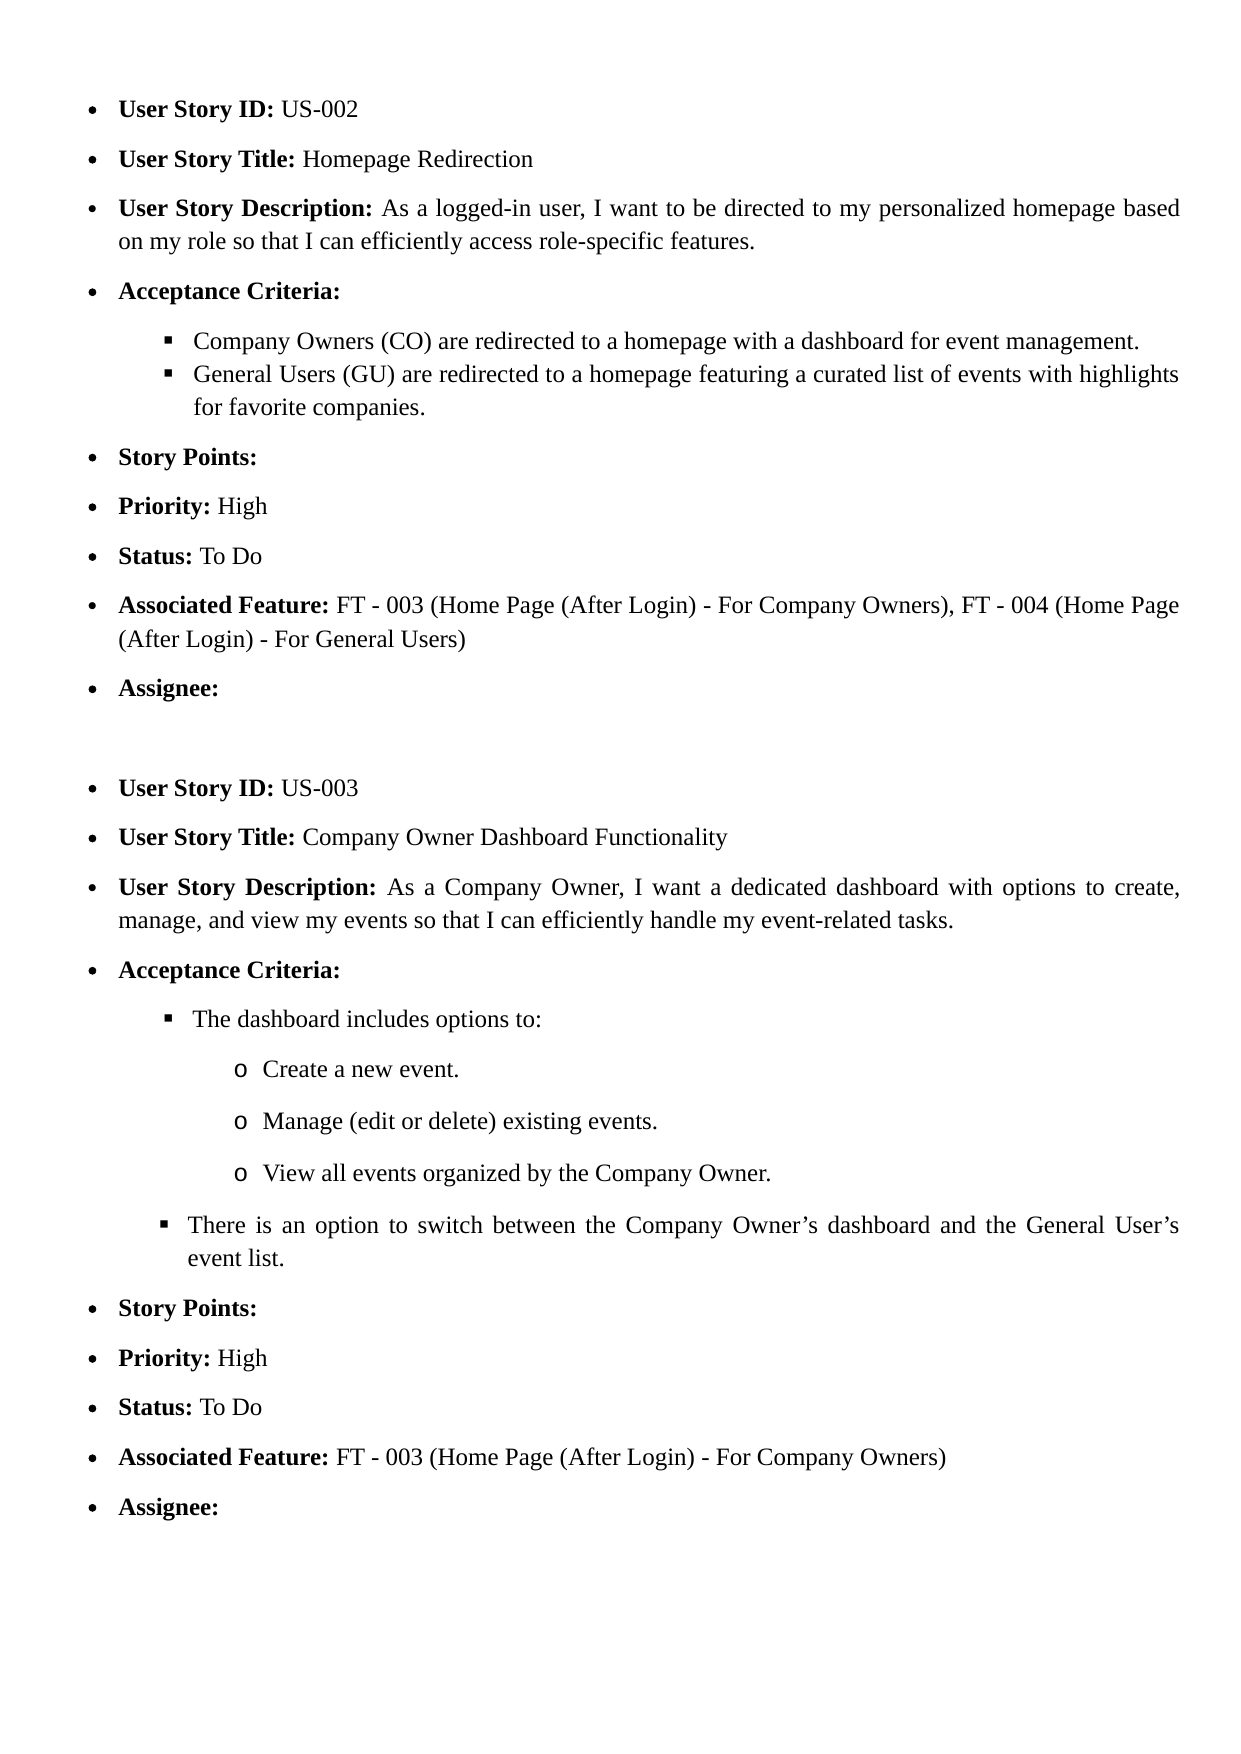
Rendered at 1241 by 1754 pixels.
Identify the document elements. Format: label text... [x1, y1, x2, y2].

list User Story Title: Company Owner Dashboard Functionality [89, 822, 1181, 851]
list User Story Title: Homepage Redirection [89, 144, 1181, 172]
list Company Owners (CO) are redirected to a homepage with a dashboard for event management. [162, 326, 1181, 354]
list There is an option to switch between the Company Owner’s dashboard and the General User’s event list. [158, 1210, 1181, 1272]
list User Story Description: As a logged-in user, I want to be directed to my personalized homepage based on my role so that I can efficiently access role-specific features. [89, 193, 1181, 255]
list Status: To Do [89, 541, 1181, 570]
list Priority: High [89, 1343, 1181, 1372]
list User Story Description: As a Company Owner, I want a dedicated dashboard with options to create, manage, and view my events so that I can efficiently handle my event-related tasks. [89, 872, 1181, 934]
list Associated Feature: FT - 003 (Home Page (After Login) - For Company Owners) [89, 1442, 1181, 1471]
list View all events organized by the Company Owner. [233, 1158, 1181, 1189]
list The dashboard includes options to: [162, 1004, 1181, 1033]
list Manage (edit or delete) existing events. [233, 1106, 1181, 1137]
list Story Points: [89, 442, 1181, 470]
list Associated Feature: FT - 003 (Home Page (After Login) - For Company Owners), FT - 004 (Home Page (After Login) - For General Users) [89, 591, 1181, 652]
list Acceptance Criteria: [89, 955, 1181, 983]
list Assignee: [89, 1492, 1181, 1521]
list Assignee: [89, 673, 1181, 702]
list User Story ID: US-002 [89, 94, 1181, 123]
list Priority: High [89, 491, 1181, 520]
list Acceptance Criteria: [89, 276, 1181, 305]
list Status: To Do [89, 1392, 1181, 1421]
list Story Points: [89, 1293, 1181, 1322]
list General Users (GU) are redirected to a homepage featuring a curated list of events with highlights for favorite companies. [162, 359, 1181, 421]
list User Story ID: US-003 [89, 773, 1181, 801]
list Create a new event. [233, 1054, 1181, 1085]
